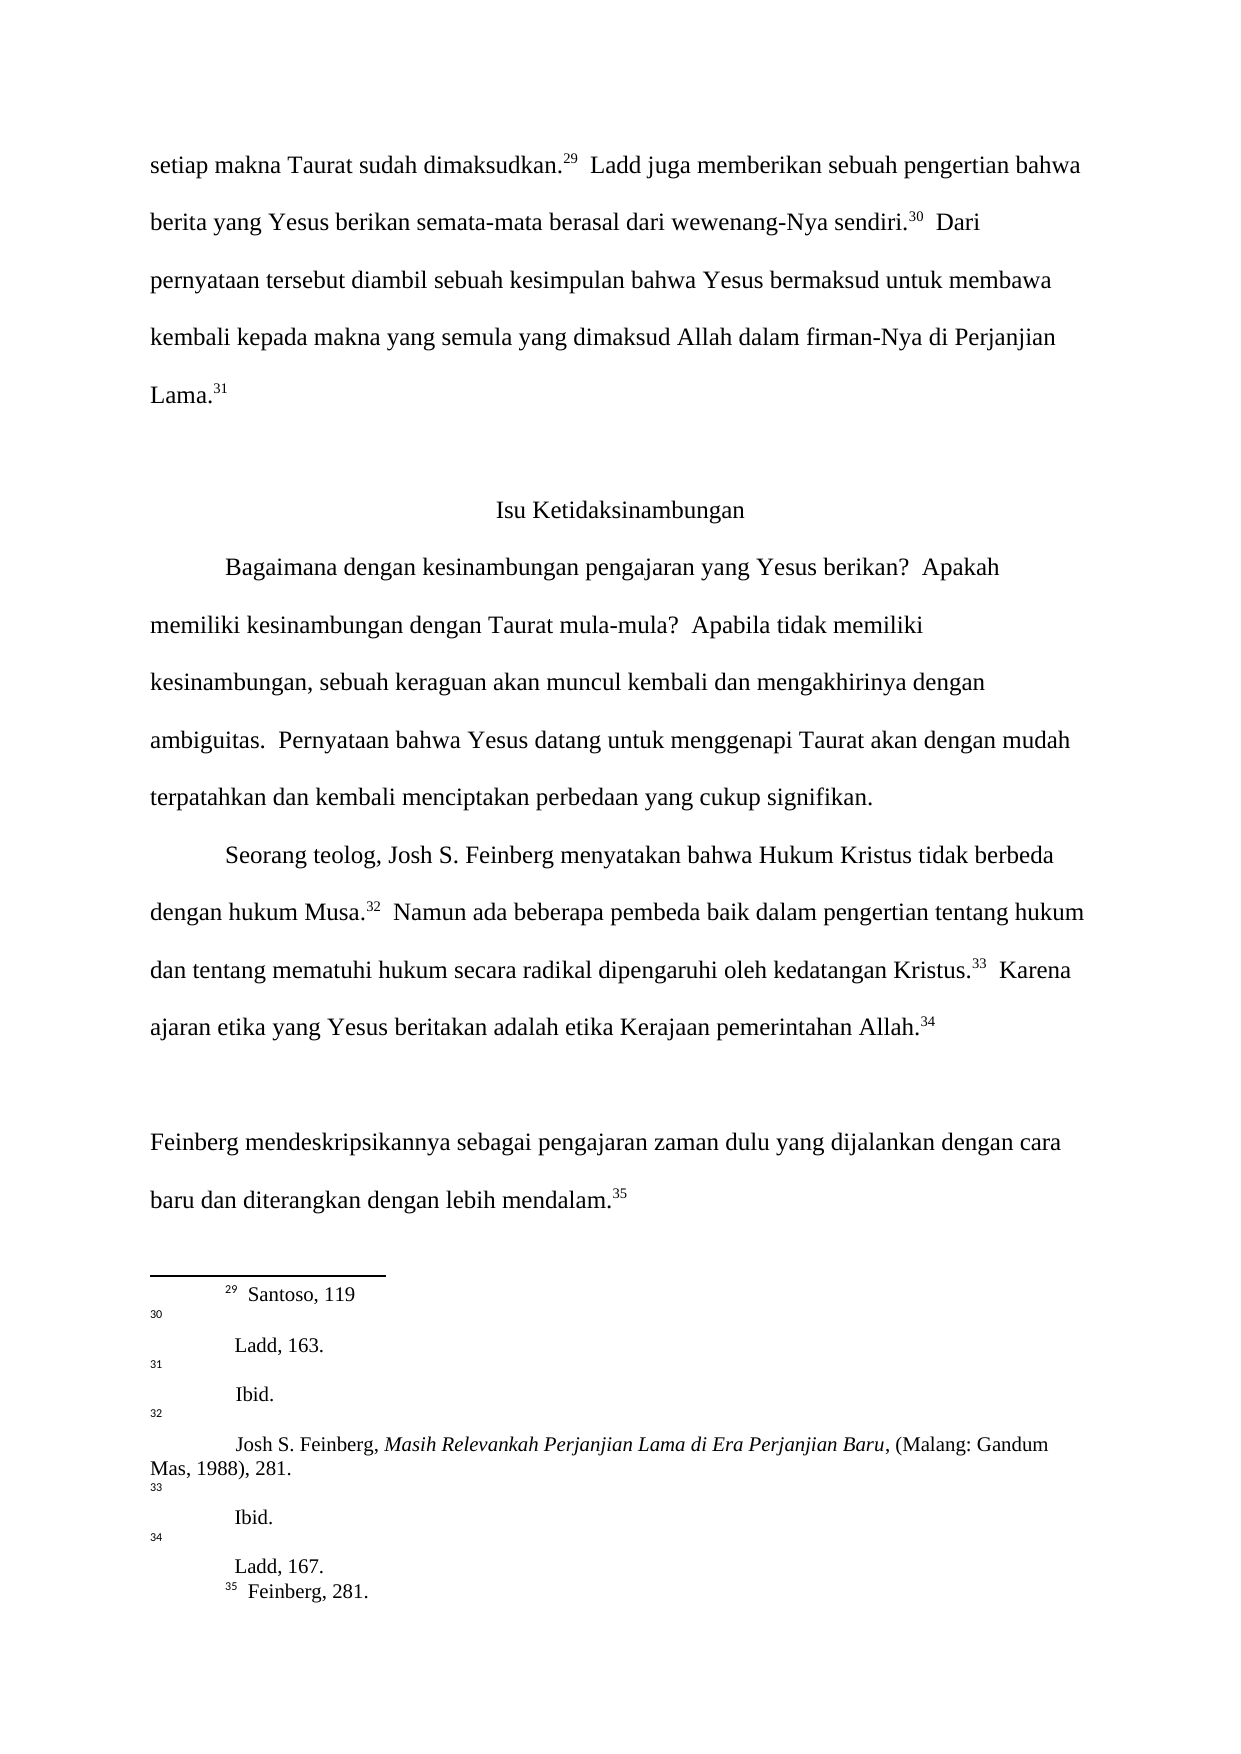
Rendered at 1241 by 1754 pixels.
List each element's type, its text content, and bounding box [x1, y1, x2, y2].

text Seorang teolog, Josh S. Feinberg menyatakan bahwa Hukum Kristus tidak berbeda dengan hukum Musa. Namun ada beberapa pembeda baik dalam pengertian tentang hukum dan tentang mematuhi hukum secara radikal dipengaruhi oleh kedatangan Kristus. Karena ajaran etika yang Yesus beritakan adalah etika Kerajaan pemerintahan Allah. [150, 840, 1090, 1041]
text Feinberg mendeskripsikannya sebagai pengajaran zaman dulu yang dijalankan dengan cara baru dan diterangkan dengan lebih mendalam. [150, 1127, 1090, 1214]
text Isu Ketidaksinambungan [150, 495, 1090, 524]
text Bagaimana dengan kesinambungan pengajaran yang Yesus berikan? Apakah memiliki kesinambungan dengan Taurat mula-mula? Apabila tidak memiliki kesinambungan, sebuah keraguan akan muncul kembali dan mengakhirinya dengan ambiguitas. Pernyataan bahwa Yesus datang untuk menggenapi Taurat akan dengan mudah terpatahkan dan kembali menciptakan perbedaan yang cukup signifikan. [150, 552, 1090, 811]
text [150, 150, 1090, 409]
